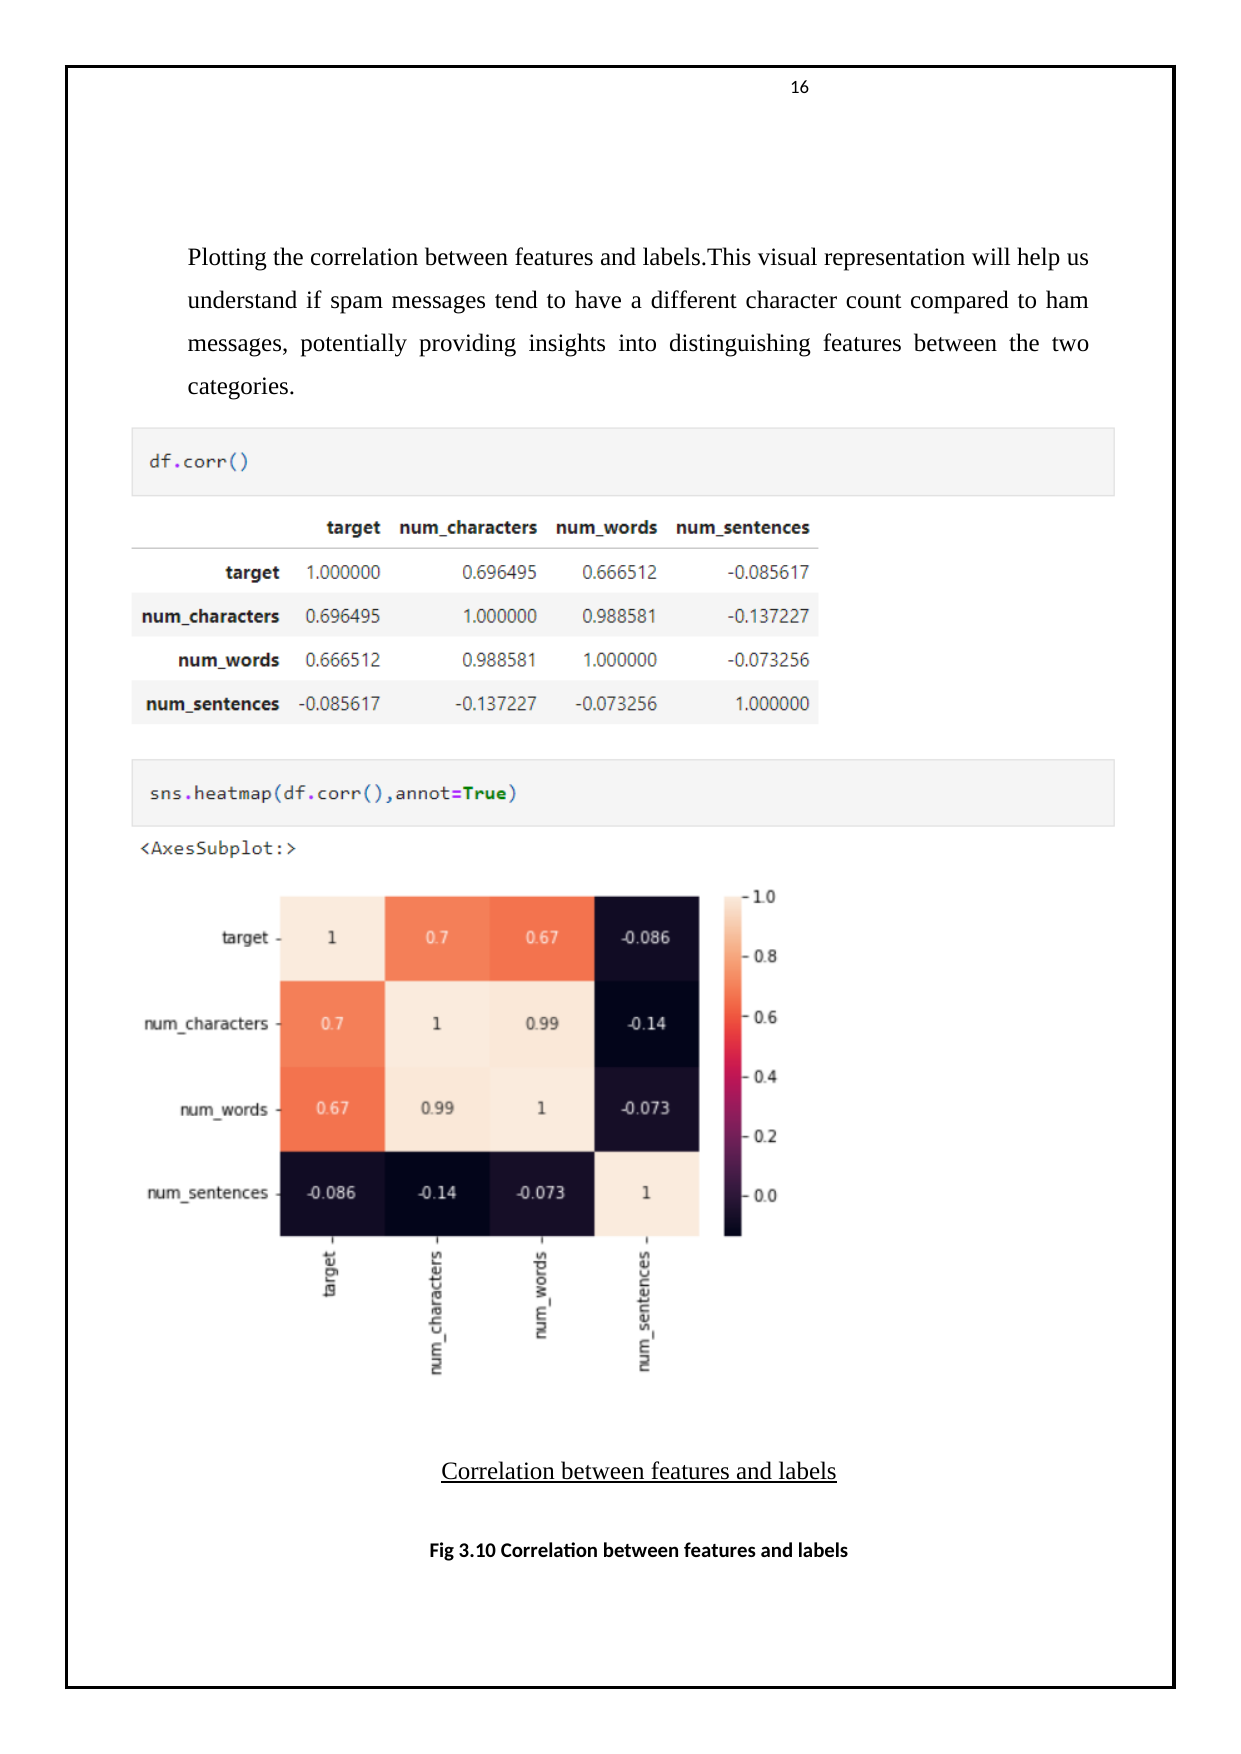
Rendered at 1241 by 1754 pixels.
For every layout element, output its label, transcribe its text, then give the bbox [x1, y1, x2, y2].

picture [123, 420, 1145, 1385]
text Fig 3.10 Correlation between features and labels [187, 1537, 1090, 1563]
text Correlation between features and labels [187, 1456, 1090, 1485]
text Plotting the correlation between features and labels.This visual representation will help us understand if spam messages tend to have a different character count compared to ham messages, potentially providing insights into distinguishing features between the two categories. [187, 242, 1090, 400]
